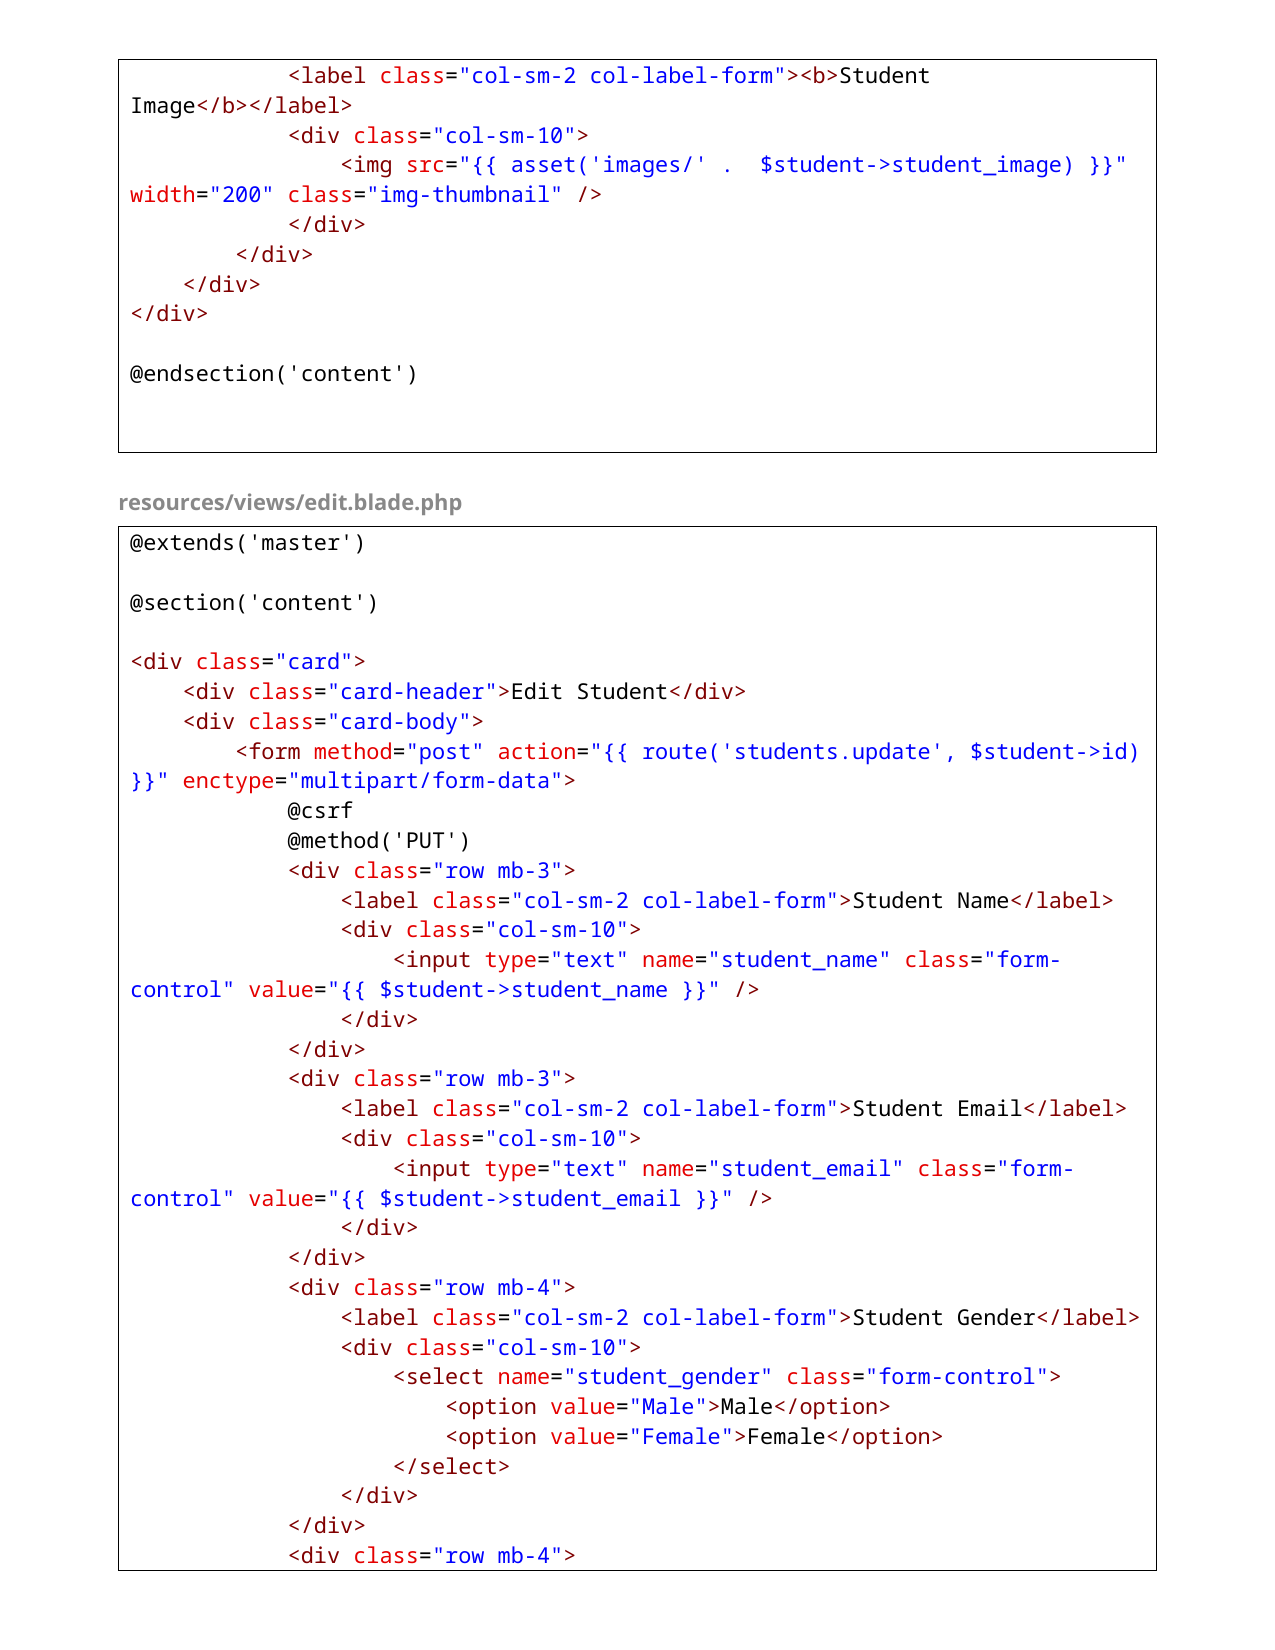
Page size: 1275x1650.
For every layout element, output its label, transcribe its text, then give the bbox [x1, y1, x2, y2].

text resources/views/edit.blade.php [118, 487, 1157, 517]
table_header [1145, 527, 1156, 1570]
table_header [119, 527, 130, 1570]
